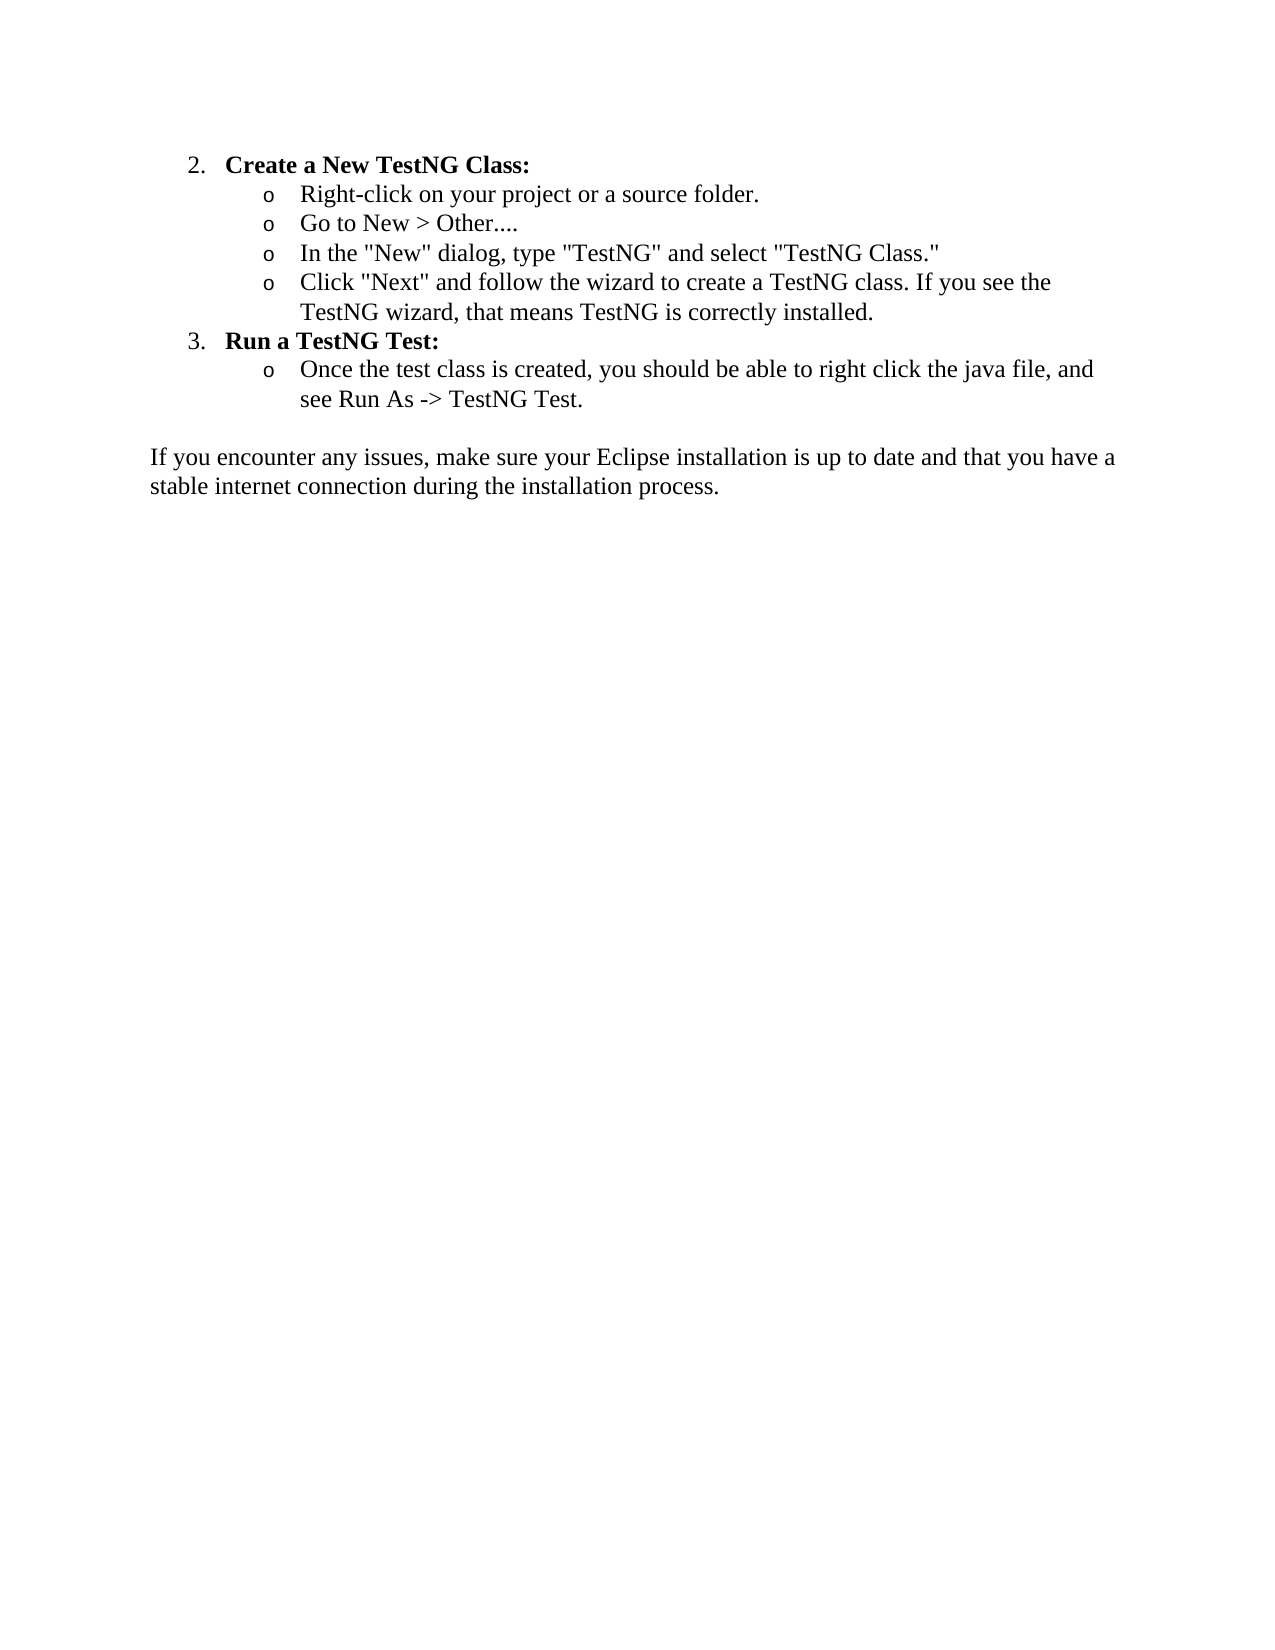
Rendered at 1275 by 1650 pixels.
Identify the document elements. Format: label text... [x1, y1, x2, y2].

list Once the test class is created, you should be able to right click the java file, and see Run As -> TestNG Test. [262, 354, 1125, 413]
list Right-click on your project or a source folder. [262, 179, 1125, 208]
list Run a TestNG Test: [187, 326, 1125, 354]
list Go to New > Other.... [262, 208, 1125, 238]
list Click "Next" and follow the wizard to create a TestNG class. If you see the TestNG wizard, that means TestNG is correctly installed. [262, 267, 1125, 326]
text If you encounter any issues, make sure your Eclipse installation is up to date and that you have a stable internet connection during the installation process. [150, 442, 1125, 499]
list Create a New TestNG Class: [187, 150, 1125, 179]
list In the "New" dialog, type "TestNG" and select "TestNG Class." [262, 238, 1125, 267]
